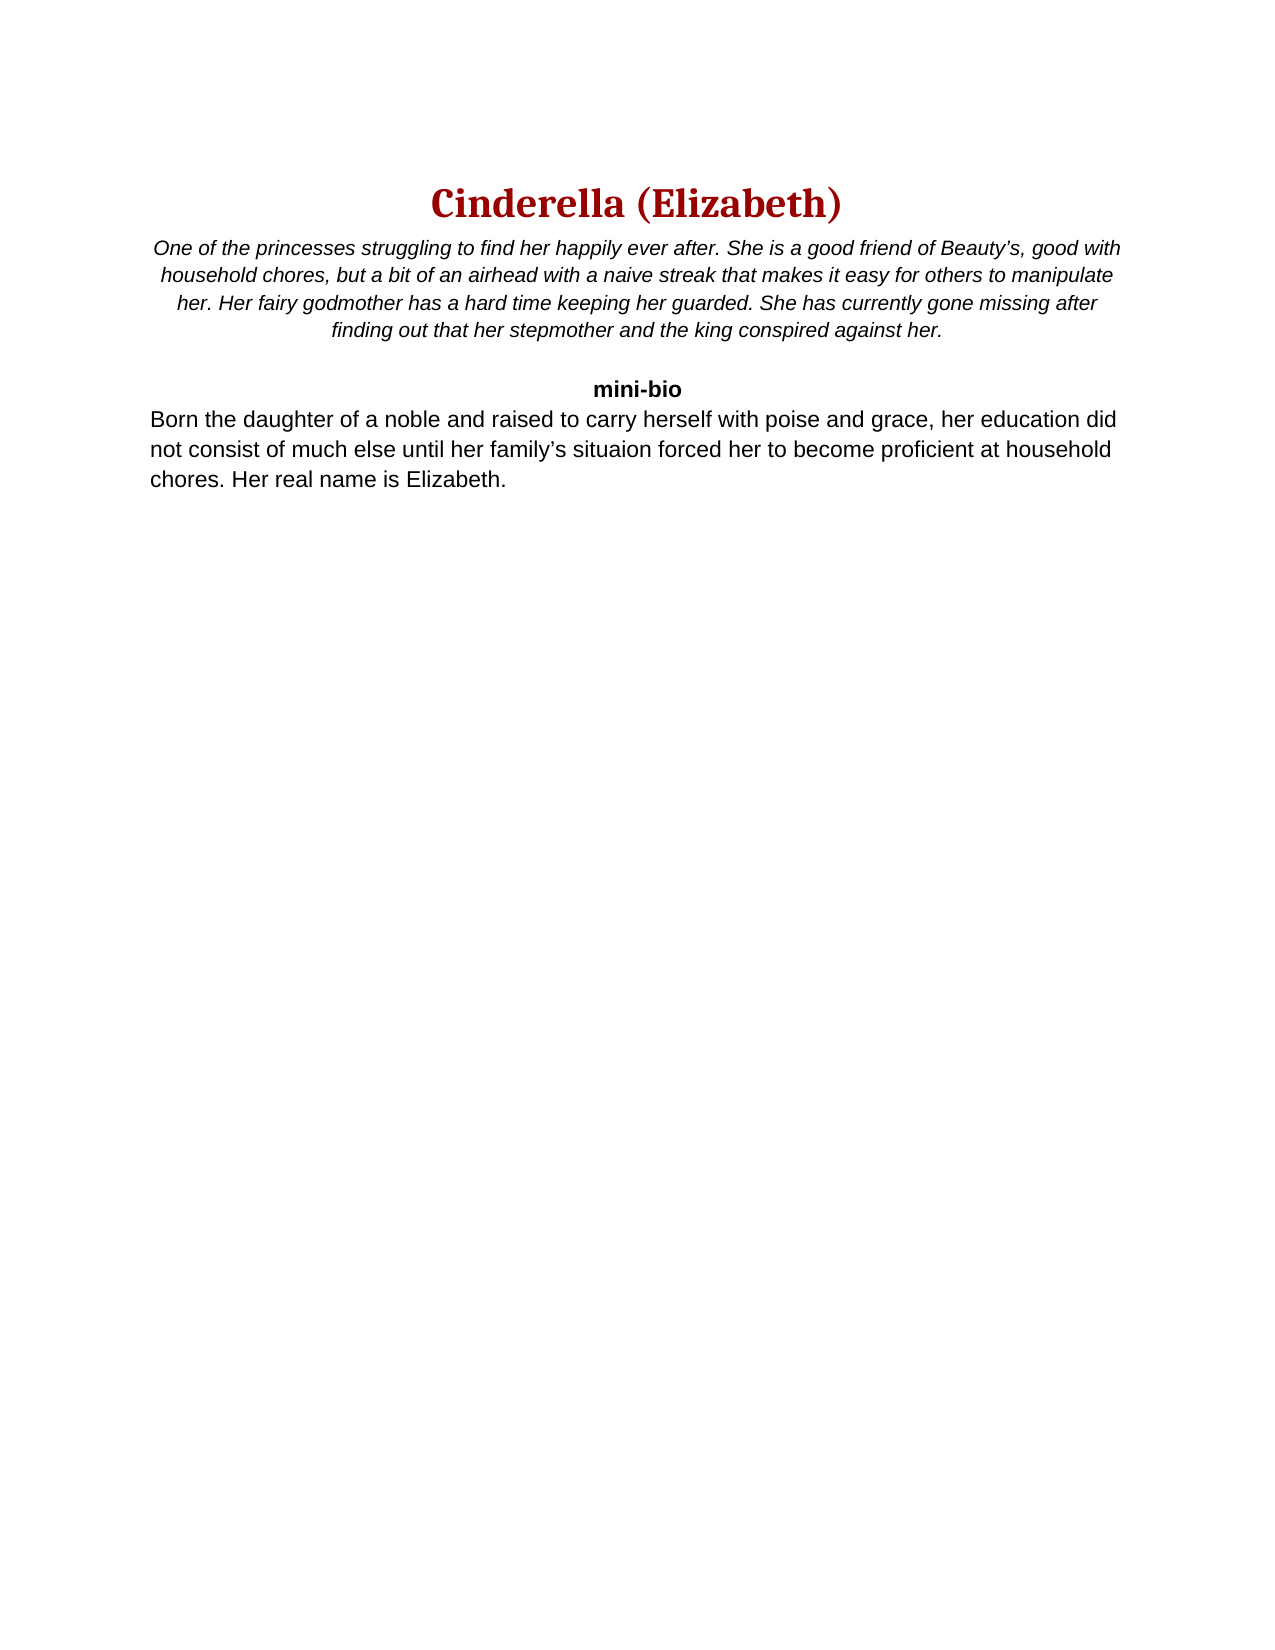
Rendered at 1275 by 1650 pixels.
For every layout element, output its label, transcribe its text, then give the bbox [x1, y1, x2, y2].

text One of the princesses struggling to find her happily ever after. She is a good friend of Beauty’s, good with household chores, but a bit of an airhead with a naive streak that makes it easy for others to manipulate her. Her fairy godmother has a hard time keeping her guarded. She has currently gone missing after finding out that her stepmother and the king conspired against her. [150, 235, 1125, 342]
text mini-bio [150, 376, 1125, 402]
text Born the daughter of a noble and raised to carry herself with poise and grace, her education did not consist of much else until her family’s situaion forced her to become proficient at household chores. Her real name is Elizabeth. [150, 406, 1125, 492]
text Cinderella (Elizabeth) [150, 180, 1125, 228]
